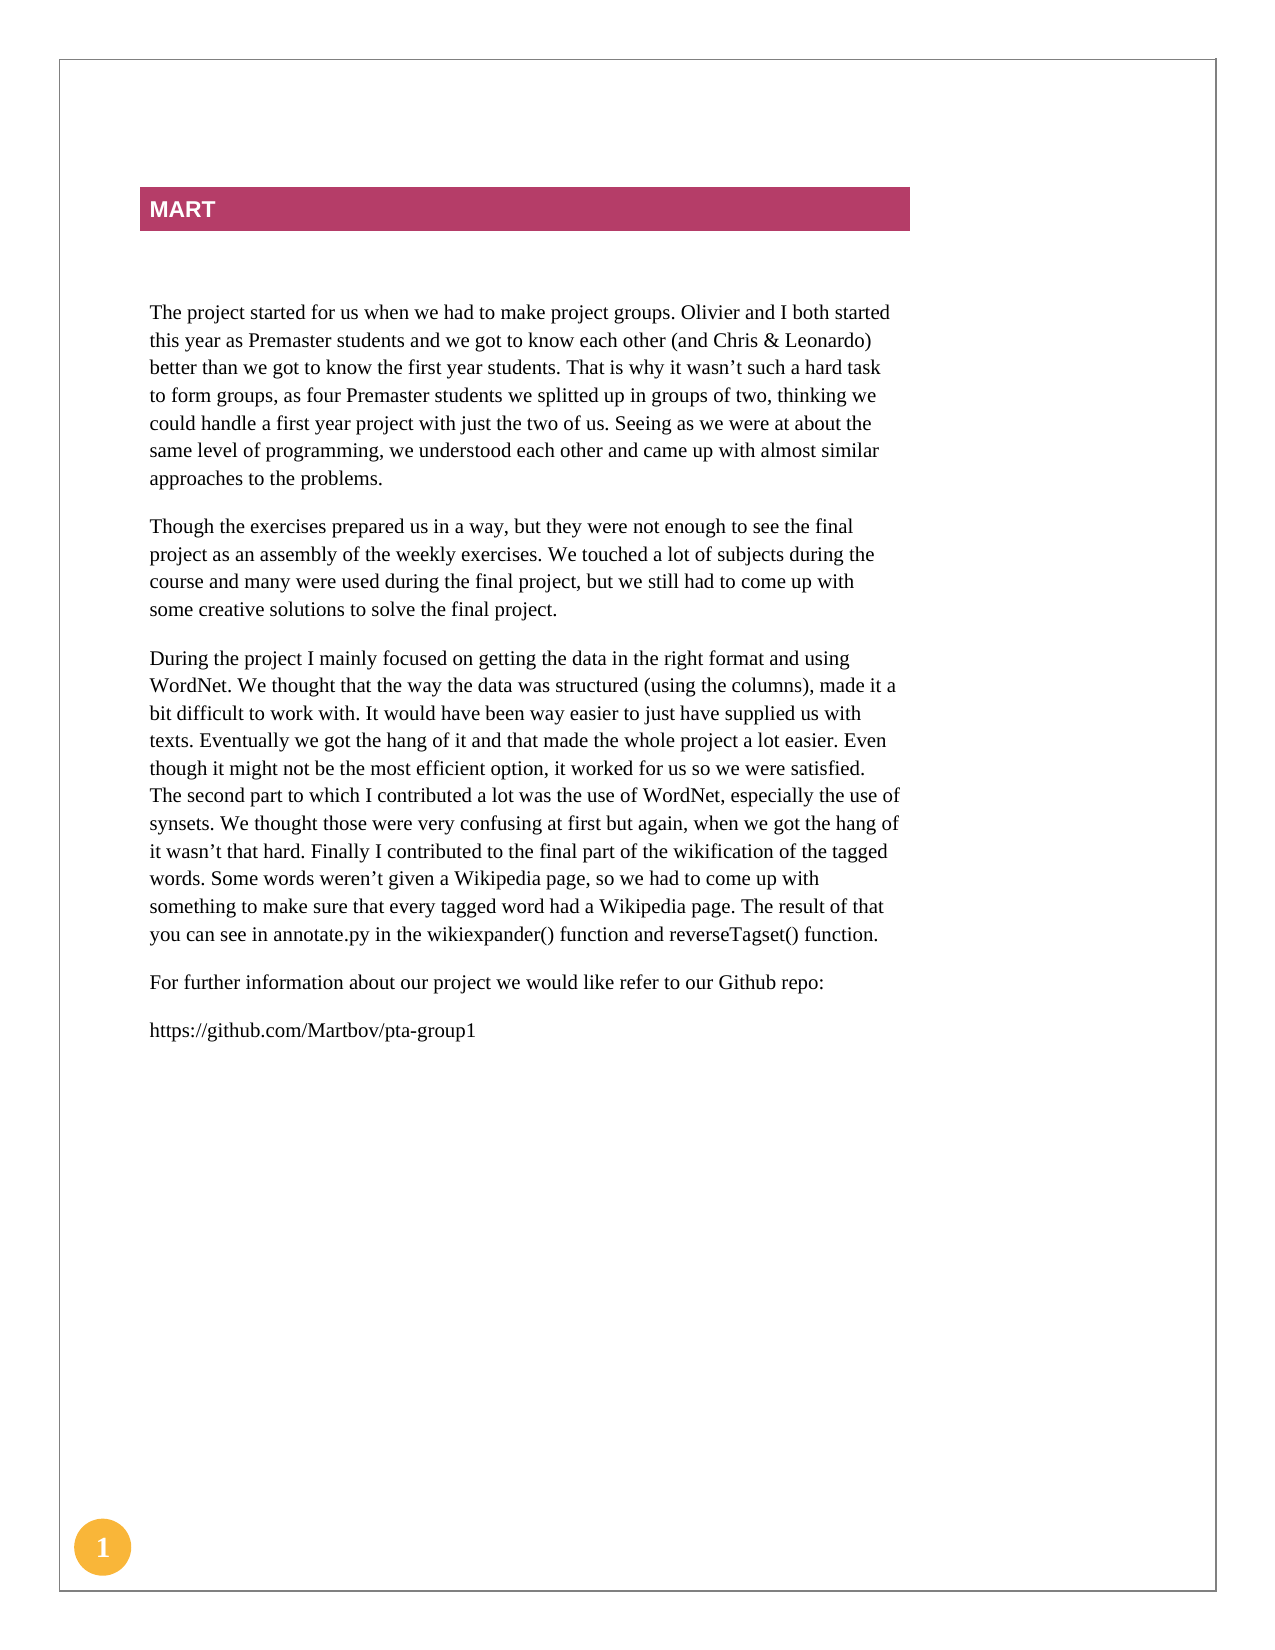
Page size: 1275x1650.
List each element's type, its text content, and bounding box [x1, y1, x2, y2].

text The project started for us when we had to make project groups. Olivier and I both started this year as Premaster students and we got to know each other (and Chris & Leonardo) better than we got to know the first year students. That is why it wasn’t such a hard task to form groups, as four Premaster students we splitted up in groups of two, thinking we could handle a first year project with just the two of us. Seeing as we were at about the same level of programming, we understood each other and came up with almost similar approaches to the problems. [149, 300, 901, 490]
text Though the exercises prepared us in a way, but they were not enough to see the final project as an assembly of the weekly exercises. We touched a lot of subjects during the course and many were used during the final project, but we still had to come up with some creative solutions to solve the final project. [149, 514, 901, 621]
text For further information about our project we would like refer to our Github repo: [149, 970, 901, 994]
text https://github.com/Martbov/pta-group1 [149, 1018, 901, 1042]
text During the project I mainly focused on getting the data in the right format and using WordNet. We thought that the way the data was structured (using the columns), made it a bit difficult to work with. It would have been way easier to just have supplied us with texts. Eventually we got the hang of it and that made the whole project a lot easier. Even though it might not be the most efficient option, it worked for us so we were satisfied. The second part to which I contributed a lot was the use of WordNet, especially the use of synsets. We thought those were very confusing at first but again, when we got the hang of it wasn’t that hard. Finally I contributed to the final part of the wikification of the tagged words. Some words weren’t given a Wikipedia page, so we had to come up with something to make sure that every tagged word had a Wikipedia page. The result of that you can see in annotate.py in the wikiexpander() function and reverseTagset() function. [149, 645, 901, 946]
subtitle Mart [141, 188, 909, 230]
